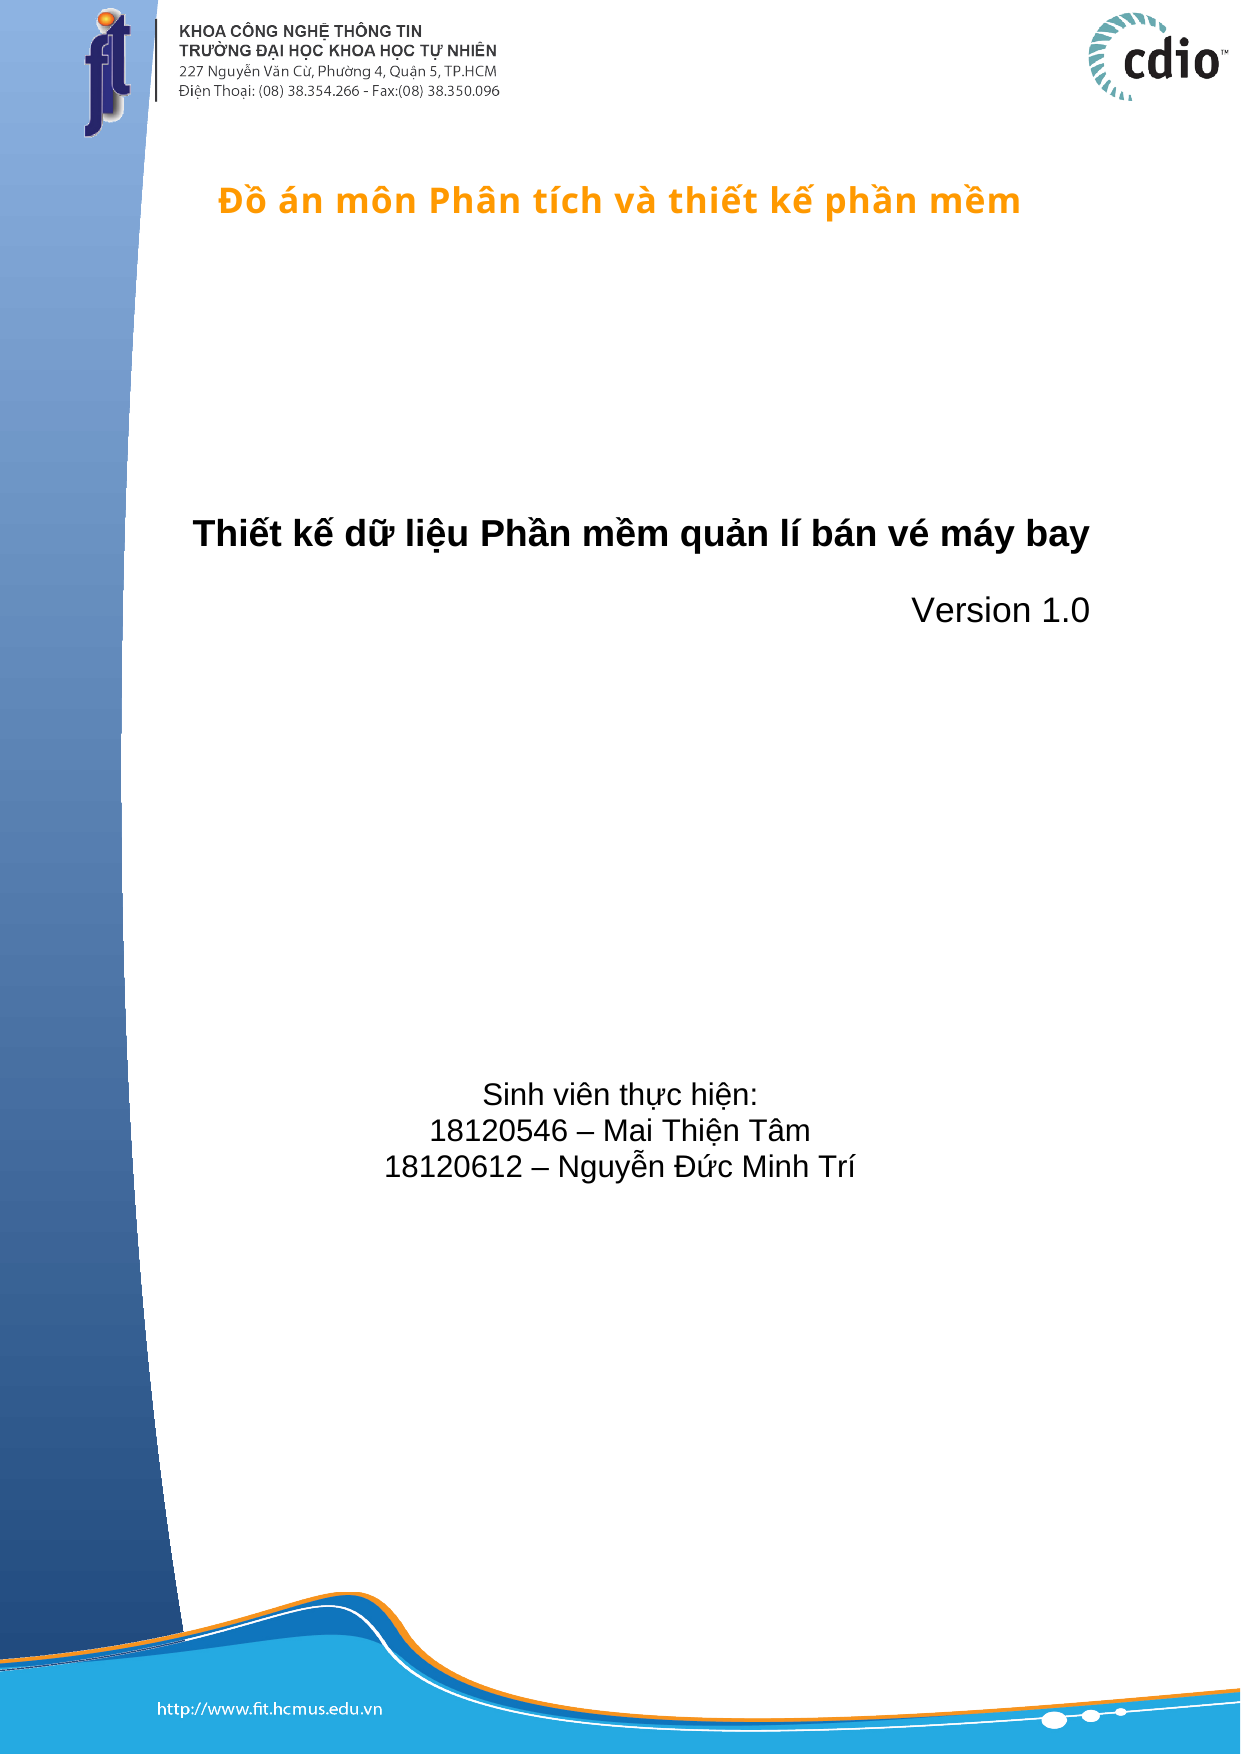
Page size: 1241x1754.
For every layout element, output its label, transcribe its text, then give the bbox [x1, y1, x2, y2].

text Sinh viên thực hiện: [150, 1076, 1090, 1112]
picture [61, 1, 1241, 161]
text 18120546 – Mai Thiện Tâm [150, 1112, 1090, 1148]
text 18120612 – Nguyễn Đức Minh Trí [150, 1148, 1090, 1184]
title Thiết kế dữ liệu Phần mềm quản lí bán vé máy bay [150, 511, 1090, 554]
picture [0, 1592, 1241, 1754]
text Version 1.0 [150, 590, 1090, 630]
